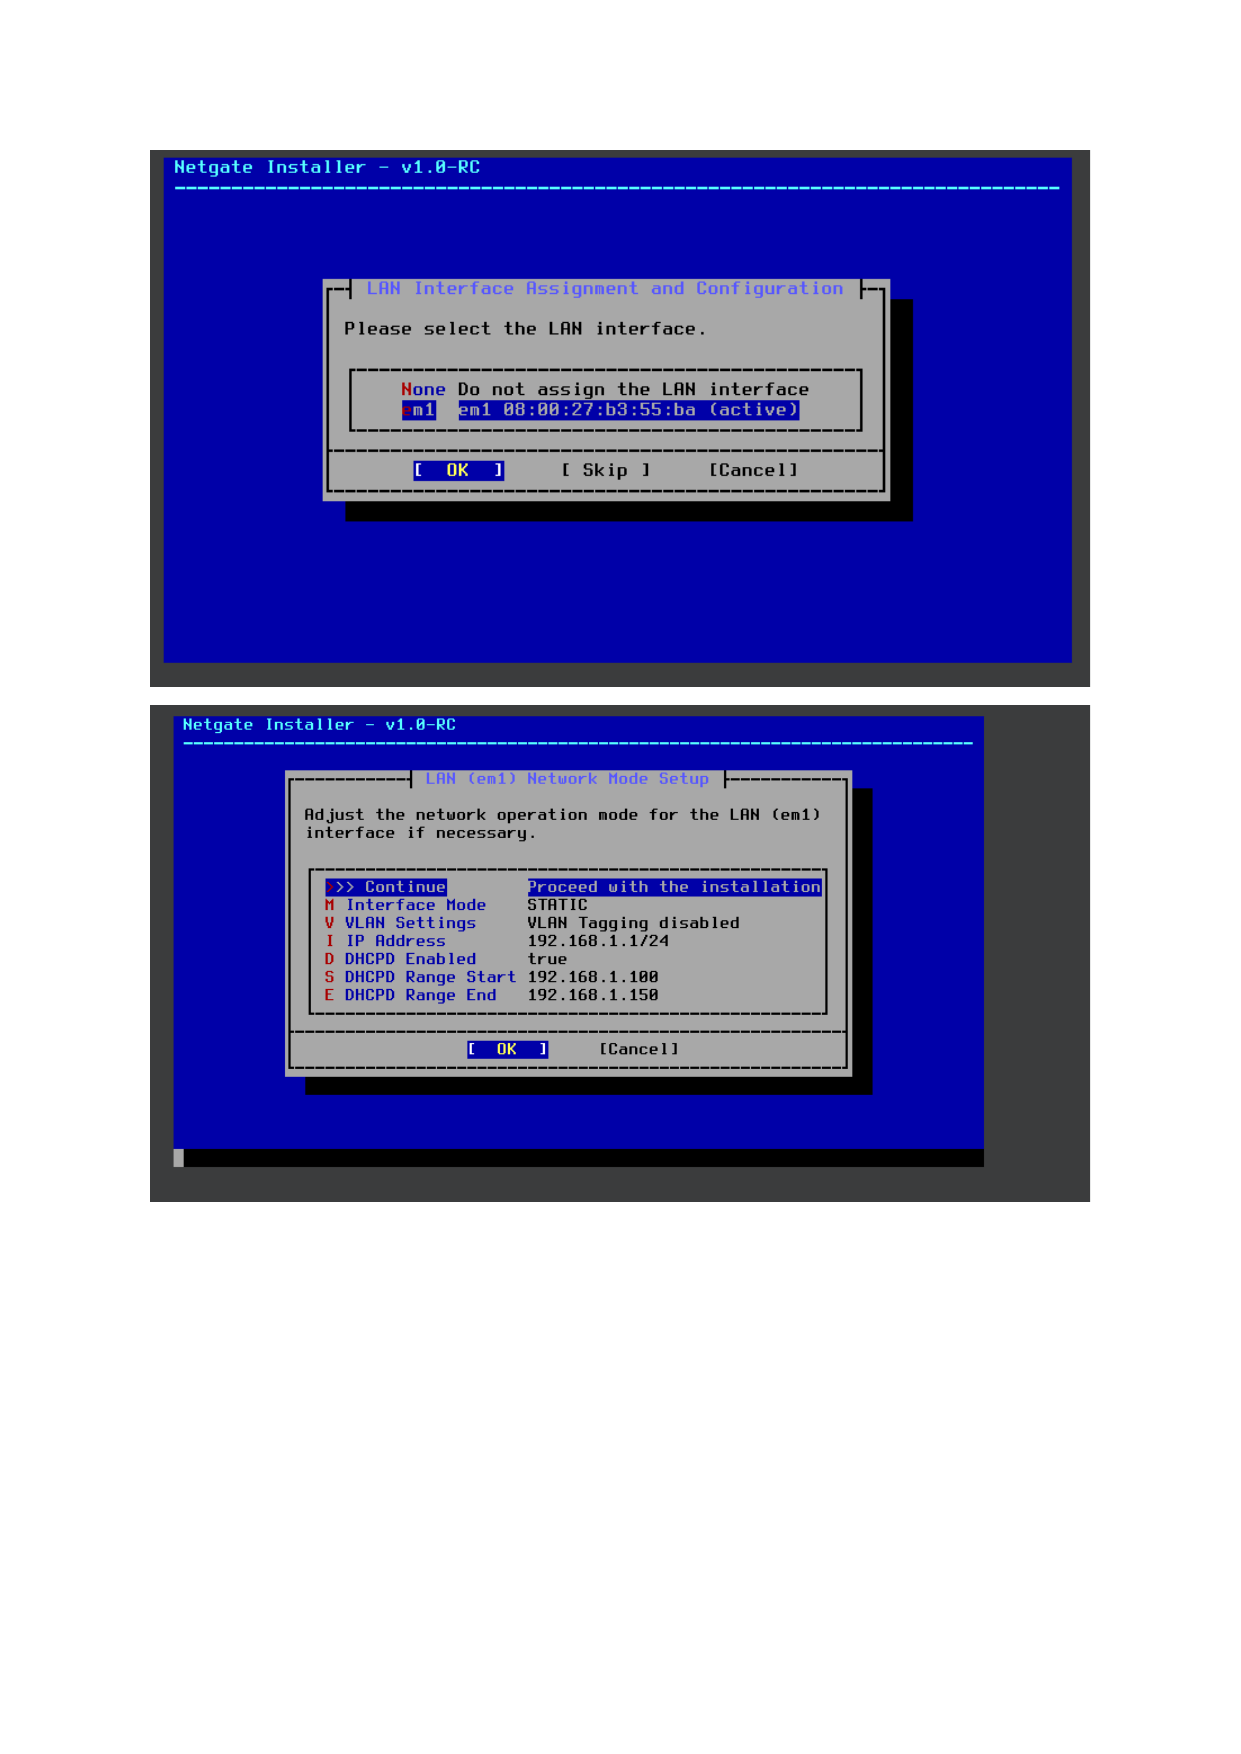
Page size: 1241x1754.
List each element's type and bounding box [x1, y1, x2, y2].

picture [150, 150, 1091, 687]
picture [150, 705, 1091, 1202]
